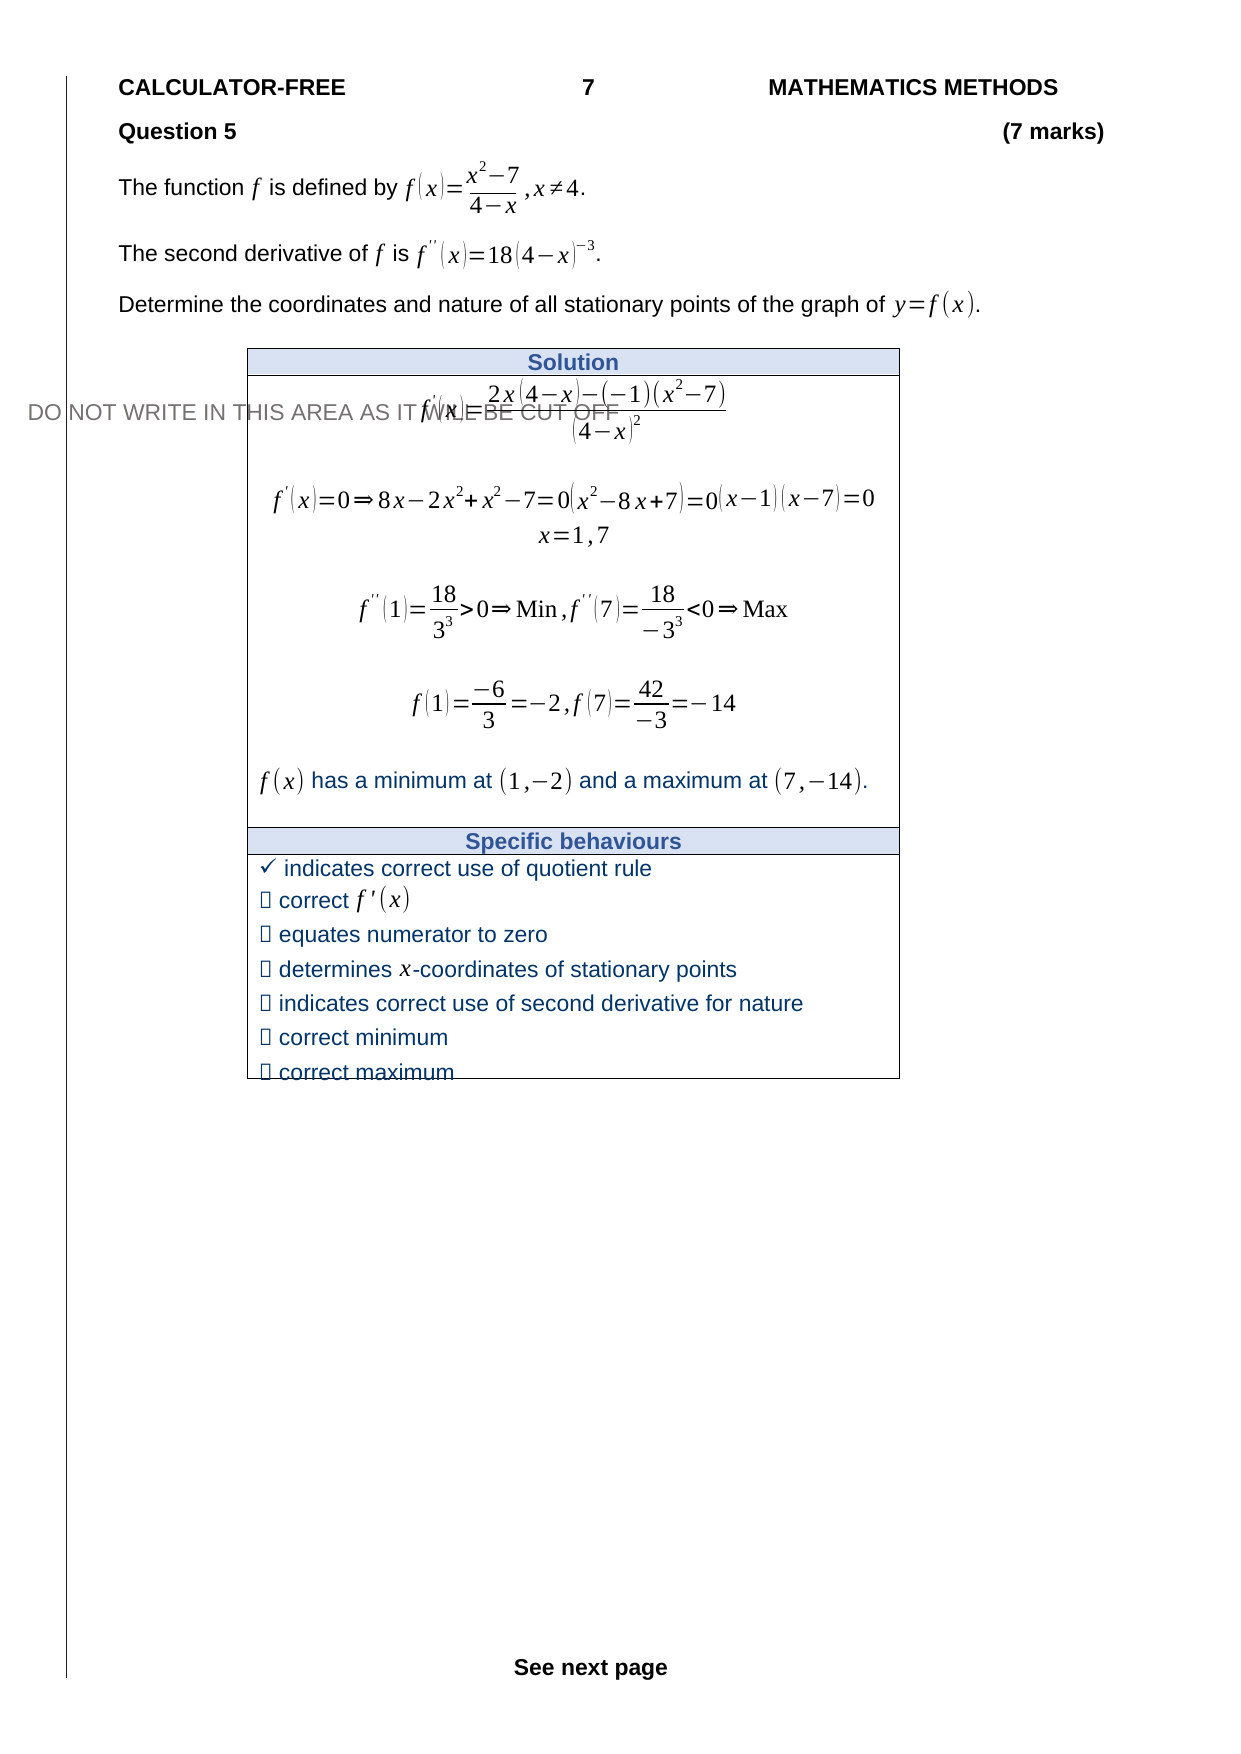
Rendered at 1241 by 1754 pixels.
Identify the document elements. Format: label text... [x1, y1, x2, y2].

text Question 5 (7 marks) [118, 118, 1063, 144]
text The function is defined by . [118, 157, 1063, 218]
text Determine the coordinates and nature of all stationary points of the graph of . [118, 289, 1063, 319]
text The second derivative of is . [118, 237, 1063, 270]
